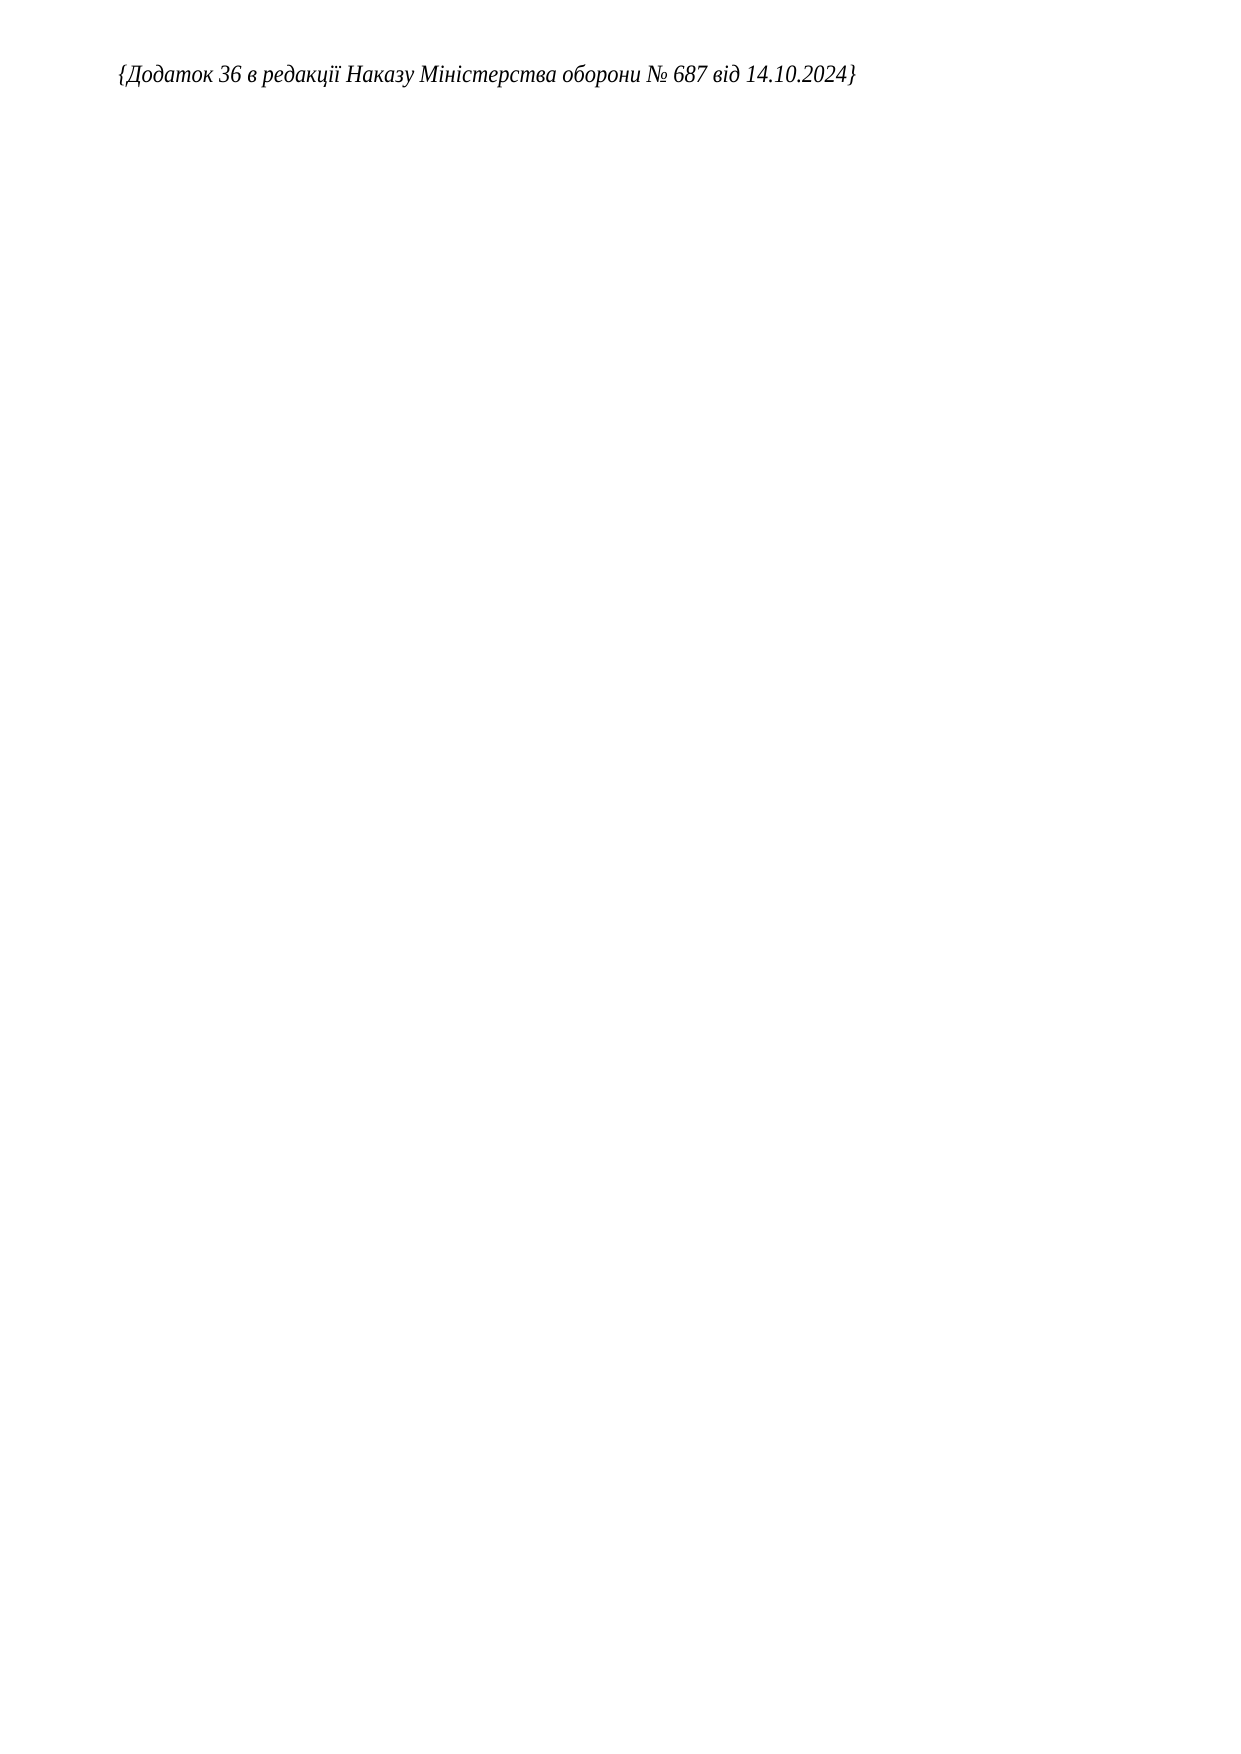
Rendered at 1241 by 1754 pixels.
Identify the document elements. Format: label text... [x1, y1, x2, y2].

text {Додаток 36 в редакції Наказу Міністерства оборони № 687 від 14.10.2024} [118, 59, 1181, 88]
